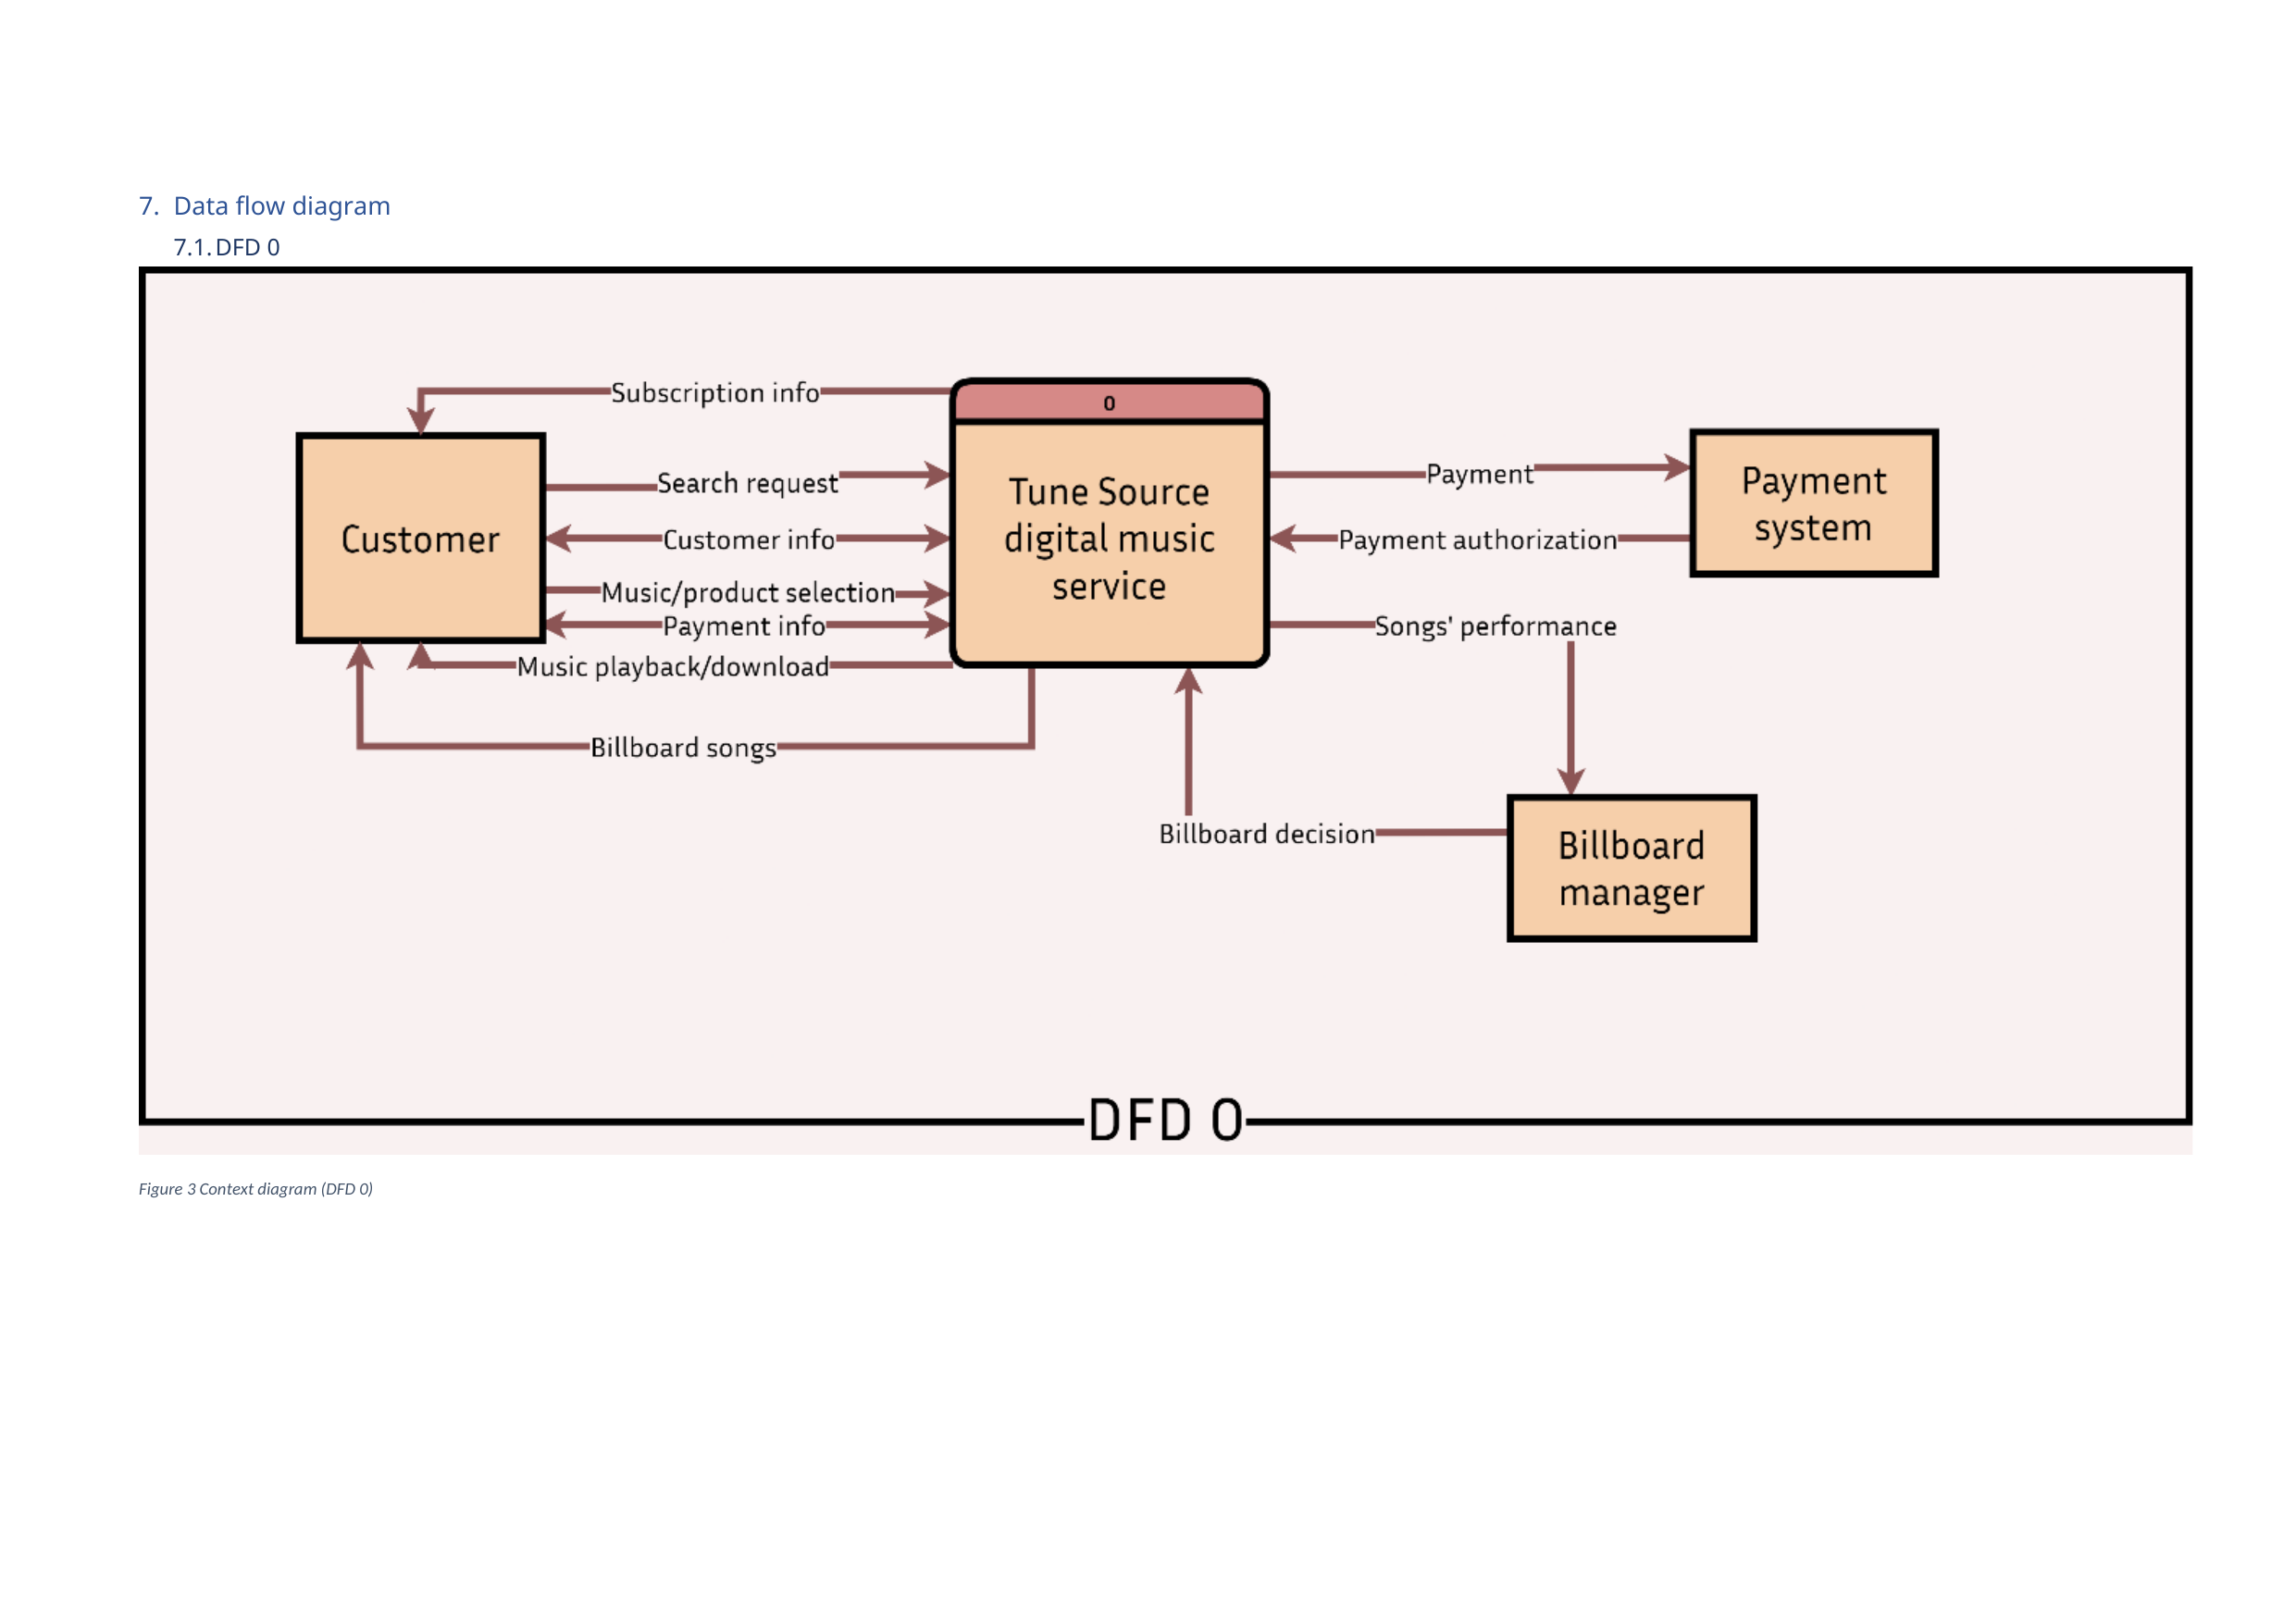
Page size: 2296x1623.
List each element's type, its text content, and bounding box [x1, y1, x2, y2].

subtitle Data flow diagram [139, 188, 2156, 222]
text Figure 3 Context diagram (DFD 0) [139, 1178, 2156, 1199]
subtitle DFD 0 [173, 230, 2156, 263]
picture [139, 266, 2193, 1155]
